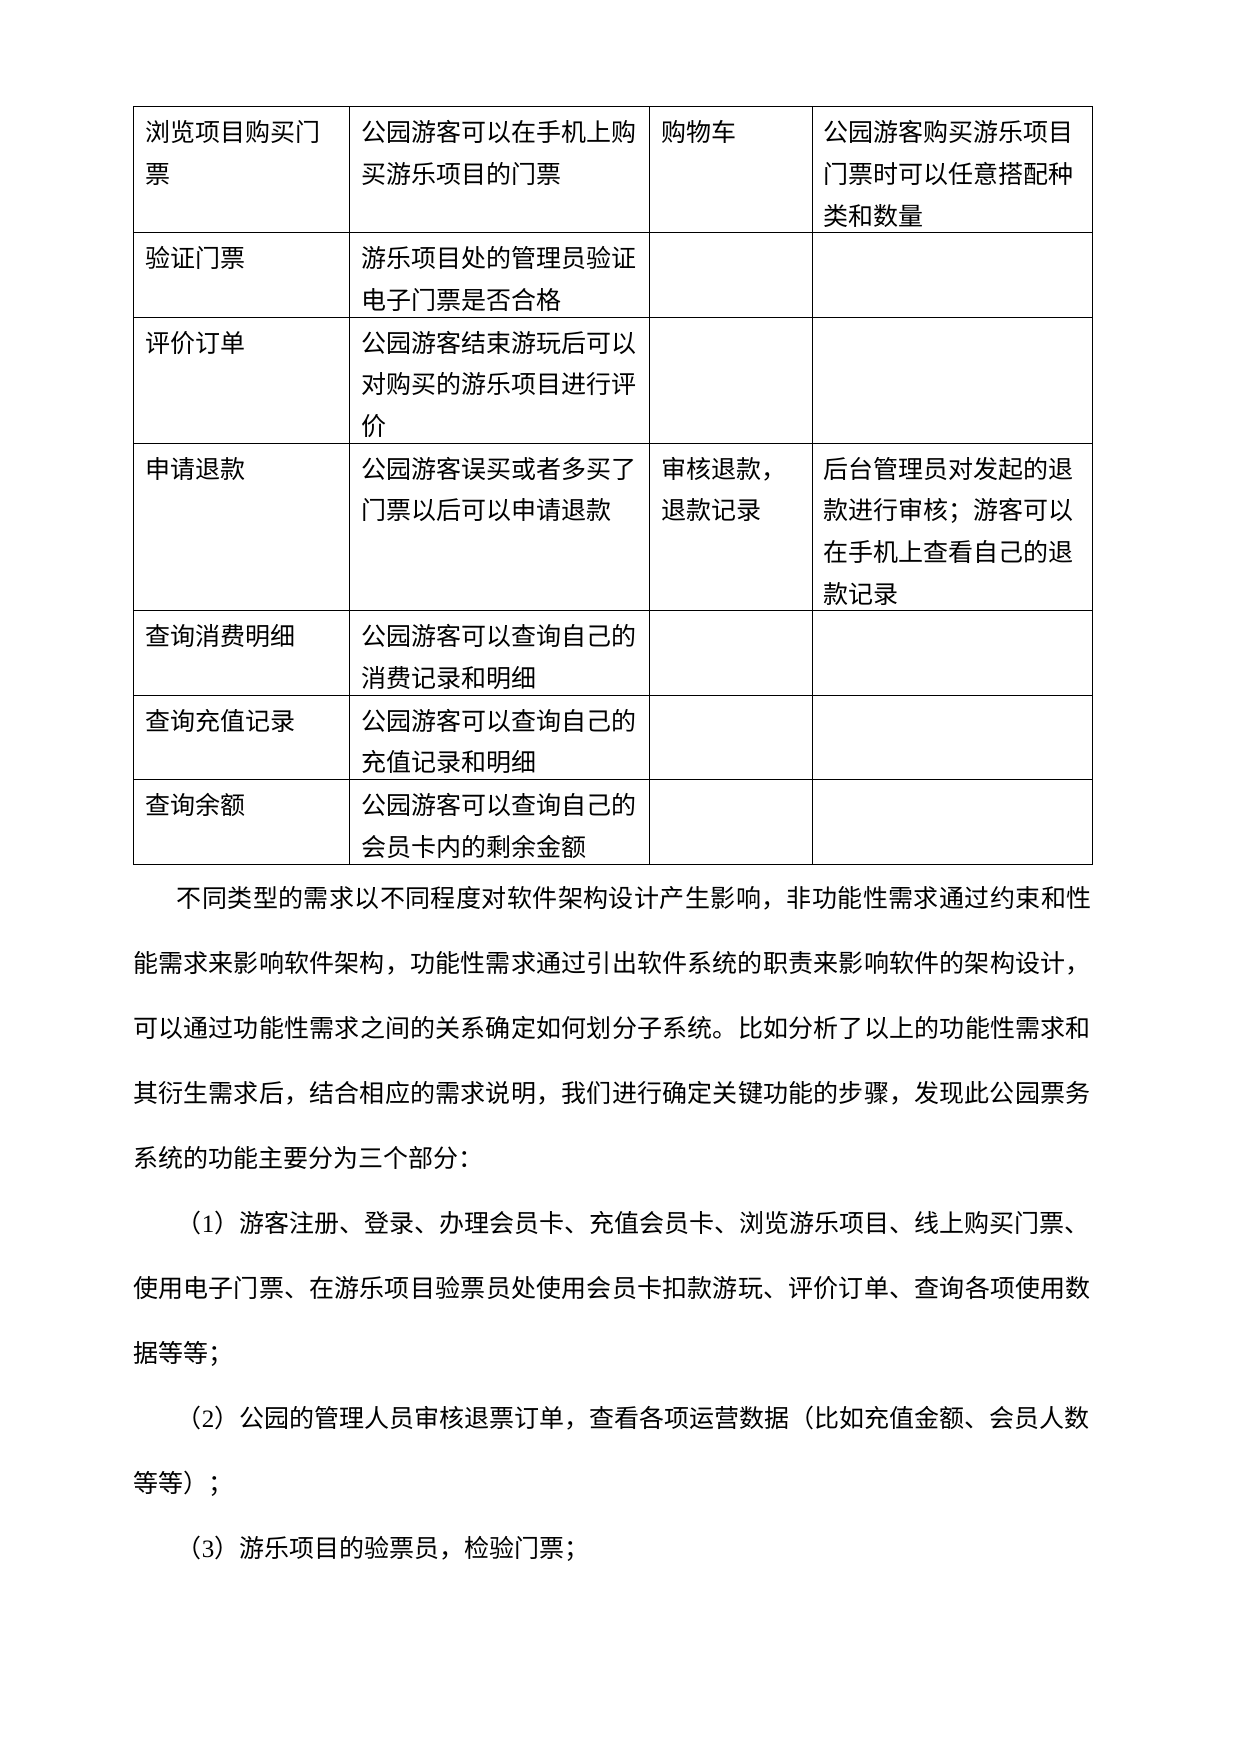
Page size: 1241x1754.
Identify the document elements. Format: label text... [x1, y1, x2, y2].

table_cell [813, 233, 1092, 317]
text 不同类型的需求以不同程度对软件架构设计产生影响，非功能性需求通过约束和性能需求来影响软件架构，功能性需求通过引出软件系统的职责来影响软件的架构设计，可以通过功能性需求之间的关系确定如何划分子系统。比如分析了以上的功能性需求和其衍生需求后，结合相应的需求说明，我们进行确定关键功能的步骤，发现此公园票务系统的功能主要分为三个部分： [133, 865, 1093, 1189]
table_cell [650, 318, 812, 443]
table_cell 查询消费明细 [134, 611, 349, 695]
table_cell 公园游客可以查询自己的充值记录和明细 [350, 696, 649, 779]
table_cell [650, 611, 812, 695]
table_cell 申请退款 [134, 444, 349, 610]
table_cell [813, 611, 1092, 695]
table_cell 后台管理员对发起的退款进行审核；游客可以在手机上查看自己的退款记录 [813, 444, 1092, 610]
table_cell 查询充值记录 [134, 696, 349, 779]
table_cell 公园游客购买游乐项目门票时可以任意搭配种类和数量 [813, 107, 1092, 232]
table_cell 评价订单 [134, 318, 349, 443]
table_cell 浏览项目购买门票 [134, 107, 349, 232]
table_cell 游乐项目处的管理员验证电子门票是否合格 [350, 233, 649, 317]
table_cell [650, 696, 812, 779]
table_cell [813, 780, 1092, 863]
text （1）游客注册、登录、办理会员卡、充值会员卡、浏览游乐项目、线上购买门票、使用电子门票、在游乐项目验票员处使用会员卡扣款游玩、评价订单、查询各项使用数据等等； [133, 1189, 1093, 1384]
text （3）游乐项目的验票员，检验门票； [133, 1514, 1093, 1579]
table_cell 查询余额 [134, 780, 349, 863]
table_cell [650, 780, 812, 863]
table_cell 公园游客可以查询自己的消费记录和明细 [350, 611, 649, 695]
table_cell 公园游客误买或者多买了门票以后可以申请退款 [350, 444, 649, 610]
text （2）公园的管理人员审核退票订单，查看各项运营数据（比如充值金额、会员人数等等）； [133, 1384, 1093, 1514]
table_cell 公园游客可以查询自己的会员卡内的剩余金额 [350, 780, 649, 863]
table_cell 验证门票 [134, 233, 349, 317]
table_cell [813, 696, 1092, 779]
table_cell [650, 233, 812, 317]
table_cell 公园游客可以在手机上购买游乐项目的门票 [350, 107, 649, 232]
table_cell 购物车 [650, 107, 812, 232]
table_cell [813, 318, 1092, 443]
table_cell 审核退款，退款记录 [650, 444, 812, 610]
table_cell 公园游客结束游玩后可以对购买的游乐项目进行评价 [350, 318, 649, 443]
